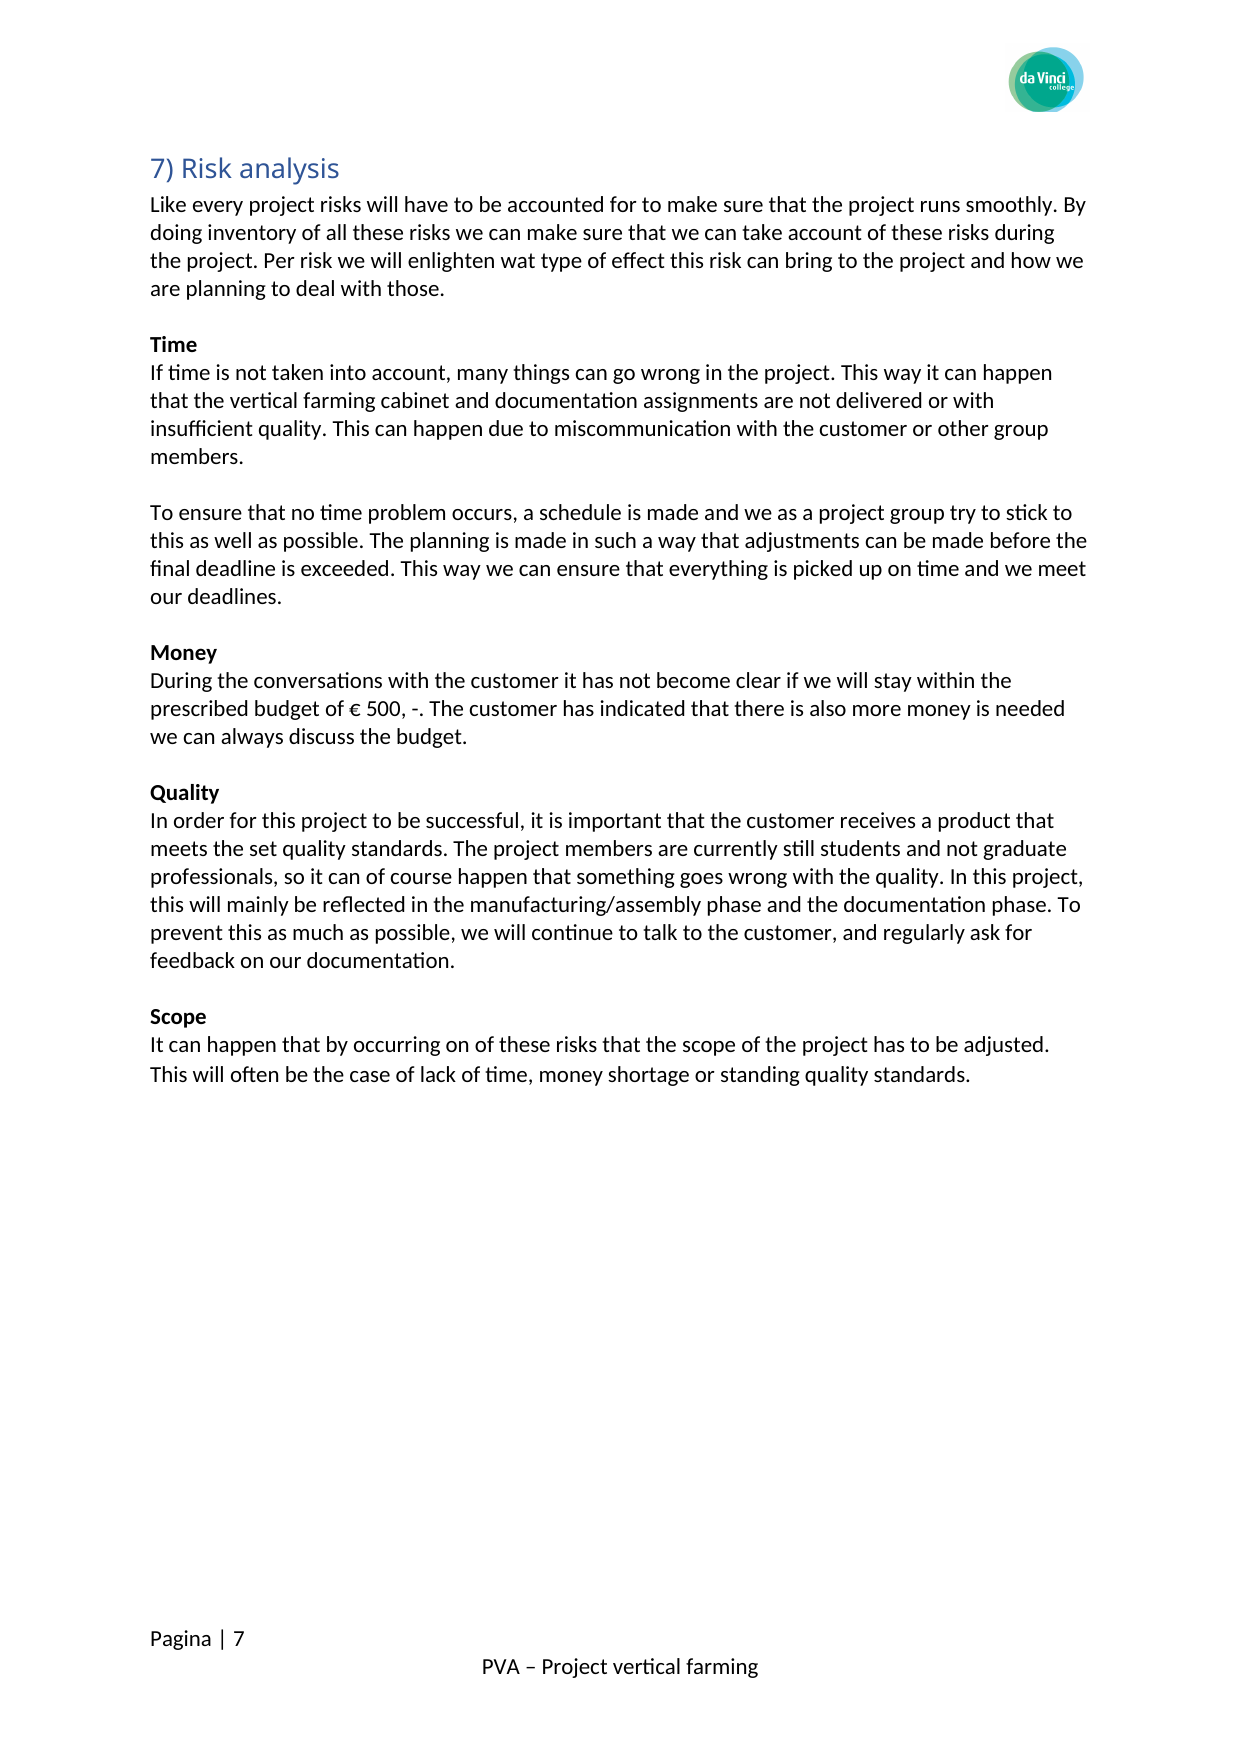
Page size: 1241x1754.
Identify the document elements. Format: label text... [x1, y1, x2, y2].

text Quality [150, 778, 1090, 806]
text It can happen that by occurring on of these risks that the scope of the project has to be adjusted. This will often be the case of lack of time, money shortage or standing quality standards. [150, 1030, 1090, 1089]
text Time [150, 330, 1090, 358]
text During the conversations with the customer it has not become clear if we will stay within the prescribed budget of € 500, -. The customer has indicated that there is also more money is needed we can always discuss the budget. [150, 666, 1090, 750]
picture [1004, 43, 1091, 112]
text If time is not taken into account, many things can go wrong in the project. This way it can happen that the vertical farming cabinet and documentation assignments are not delivered or with insufficient quality. This can happen due to miscommunication with the customer or other group members. [150, 358, 1090, 470]
text Like every project risks will have to be accounted for to make sure that the project runs smoothly. By doing inventory of all these risks we can make sure that we can take account of these risks during the project. Per risk we will enlighten wat type of effect this risk can bring to the project and how we are planning to deal with those. [150, 190, 1090, 302]
text Scope [150, 1002, 1090, 1030]
text Money [150, 638, 1090, 666]
text To ensure that no time problem occurs, a schedule is made and we as a project group try to stick to this as well as possible. The planning is made in such a way that adjustments can be made before the final deadline is exceeded. This way we can ensure that everything is picked up on time and we meet our deadlines. [150, 498, 1090, 610]
text In order for this project to be successful, it is important that the customer receives a product that meets the set quality standards. The project members are currently still students and not graduate professionals, so it can of course happen that something goes wrong with the quality. In this project, this will mainly be reflected in the manufacturing/assembly phase and the documentation phase. To prevent this as much as possible, we will continue to talk to the customer, and regularly ask for feedback on our documentation. [150, 806, 1090, 974]
subtitle 7) Risk analysis [150, 150, 1090, 187]
